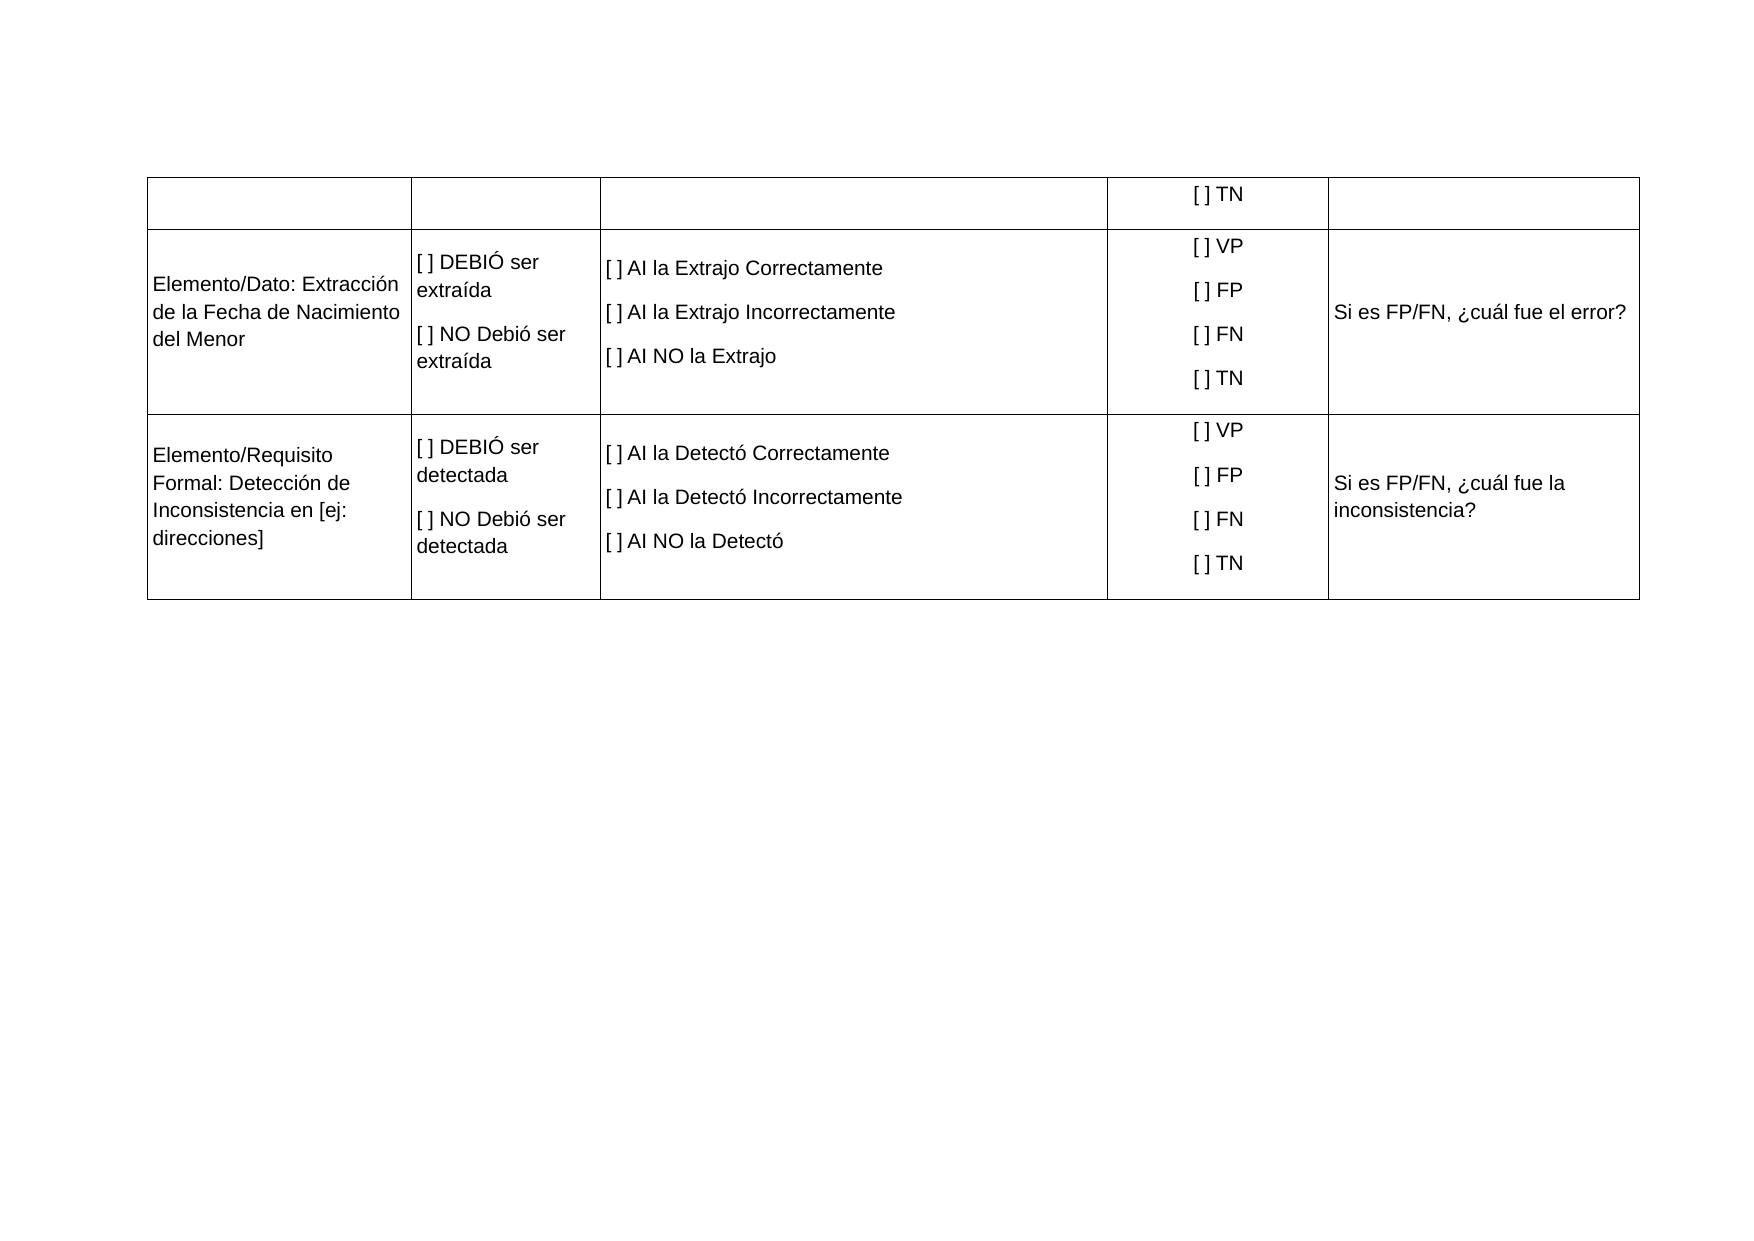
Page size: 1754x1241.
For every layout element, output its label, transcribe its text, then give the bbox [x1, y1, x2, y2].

table_cell Si es FP/FN, ¿cuál fue la inconsistencia? [1329, 415, 1639, 599]
table_cell [ ] DEBIÓ ser extraída [ ] NO Debió ser extraída [412, 230, 600, 414]
table_cell Si es FP/FN, ¿cuál fue el error? [1329, 230, 1639, 414]
table_cell Elemento/Dato: Extracción de la Fecha de Nacimiento del Menor [148, 230, 411, 414]
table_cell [412, 178, 600, 229]
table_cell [1329, 178, 1639, 229]
table_cell Elemento/Requisito Formal: Detección de Inconsistencia en [ej: direcciones] [148, 415, 411, 599]
table_cell [ ] AI la Detectó Correctamente [ ] AI la Detectó Incorrectamente [ ] AI NO la Detectó [601, 415, 1107, 599]
table_cell [ ] VP [ ] FP [ ] FN [ ] TN [1108, 415, 1328, 599]
table_cell [ ] AI la Extrajo Correctamente [ ] AI la Extrajo Incorrectamente [ ] AI NO la Extrajo [601, 230, 1107, 414]
table_cell [ ] DEBIÓ ser detectada [ ] NO Debió ser detectada [412, 415, 600, 599]
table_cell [148, 178, 411, 229]
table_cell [1108, 178, 1328, 229]
table_cell [ ] VP [ ] FP [ ] FN [ ] TN [1108, 230, 1328, 414]
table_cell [601, 178, 1107, 229]
